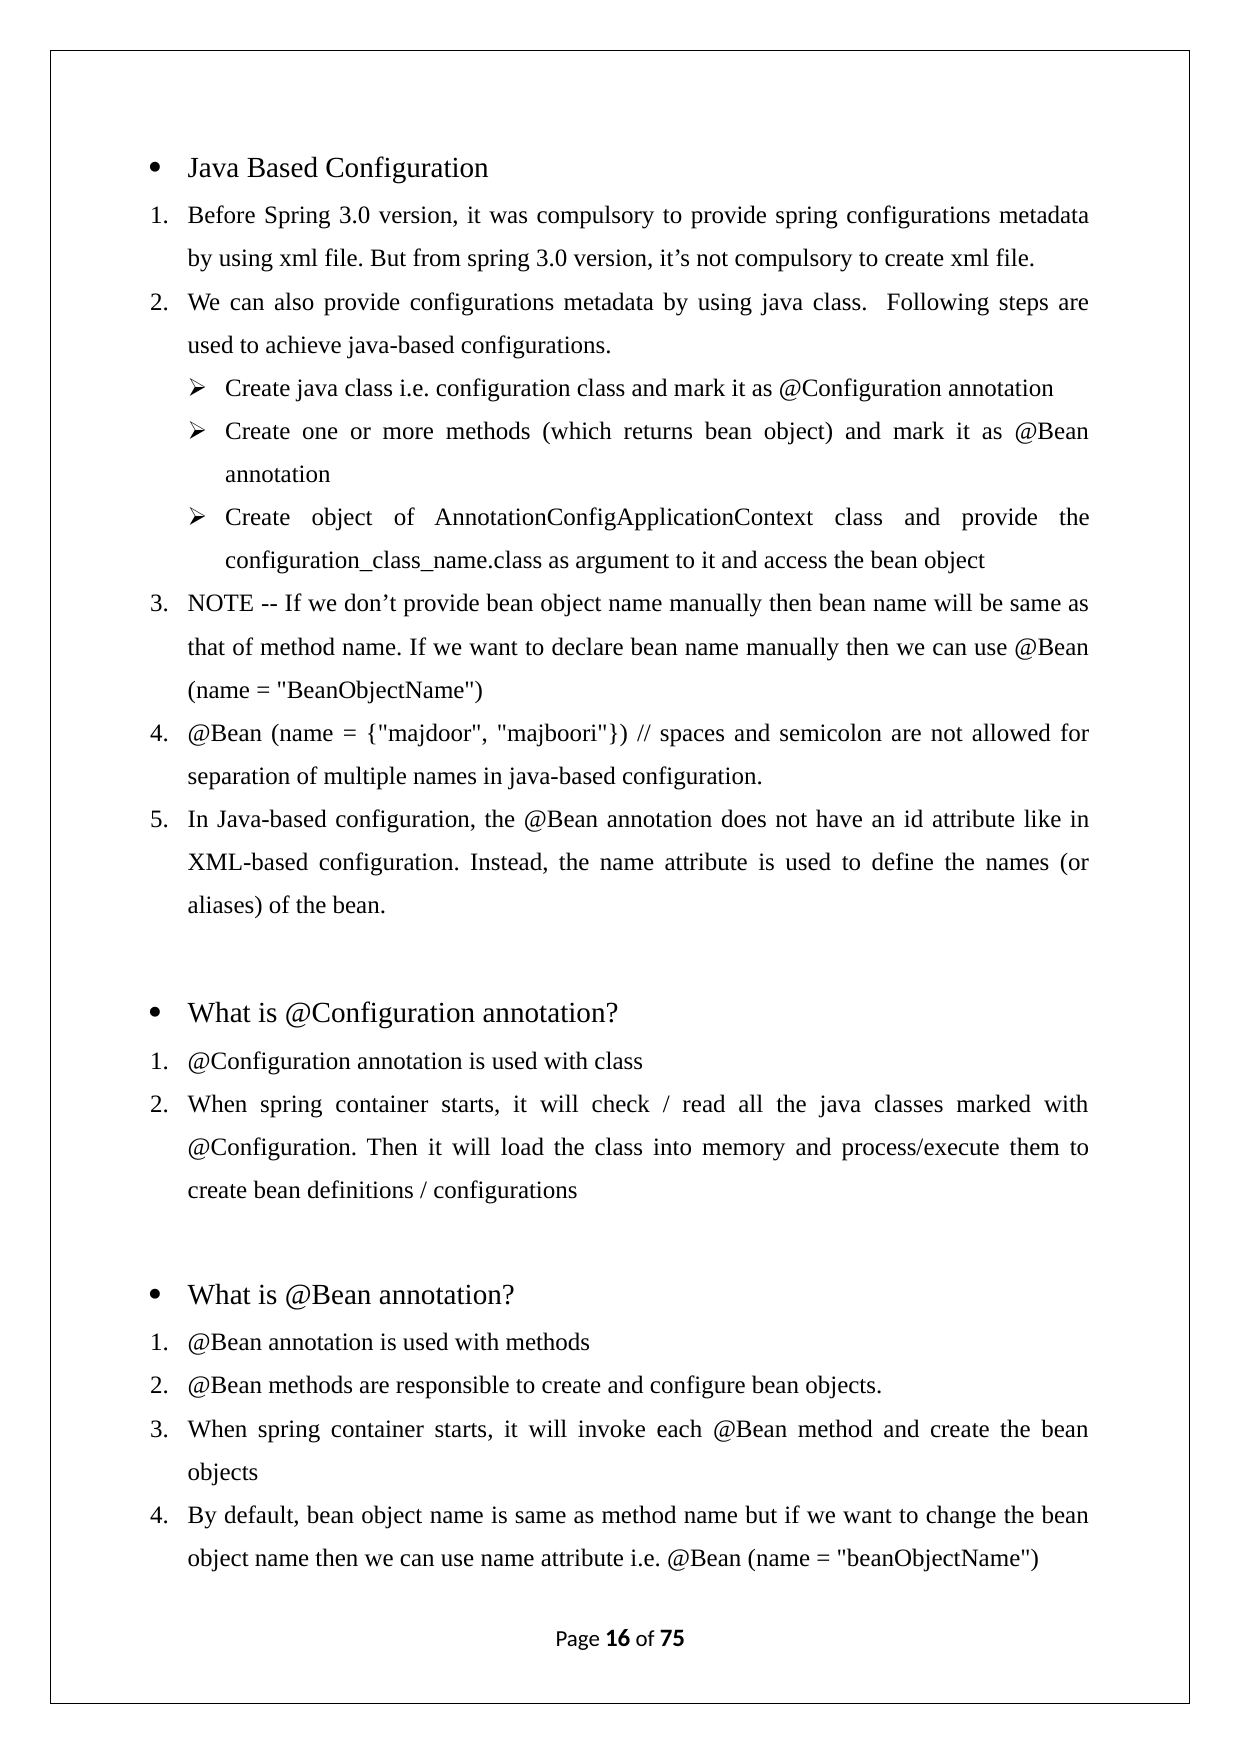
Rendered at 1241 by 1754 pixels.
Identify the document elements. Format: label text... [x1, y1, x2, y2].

list By default, bean object name is same as method name but if we want to change the bean object name then we can use name attribute i.e. @Bean (name = "beanObjectName") [150, 1500, 1090, 1572]
list @Bean methods are responsible to create and configure bean objects. [150, 1371, 1090, 1399]
list Create one or more methods (which returns bean object) and mark it as @Bean annotation [187, 416, 1090, 488]
list Java Based Configuration [150, 150, 1090, 184]
list When spring container starts, it will invoke each @Bean method and create the bean objects [150, 1414, 1090, 1486]
list We can also provide configurations metadata by using java class. Following steps are used to achieve java-based configurations. [150, 287, 1090, 358]
list What is @Configuration annotation? [150, 996, 1090, 1029]
list In Java-based configuration, the @Bean annotation does not have an id attribute like in XML-based configuration. Instead, the name attribute is used to define the names (or aliases) of the bean. [150, 804, 1090, 919]
list When spring container starts, it will check / read all the java classes marked with @Configuration. Then it will load the class into memory and process/execute them to create bean definitions / configurations [150, 1089, 1090, 1204]
list @Configuration annotation is used with class [150, 1046, 1090, 1075]
list Before Spring 3.0 version, it was compulsory to provide spring configurations metadata by using xml file. But from spring 3.0 version, it’s not compulsory to create xml file. [150, 200, 1090, 272]
list Create object of AnnotationConfigApplicationContext class and provide the configuration_class_name.class as argument to it and access the bean object [187, 502, 1090, 574]
list Create java class i.e. configuration class and mark it as @Configuration annotation [187, 373, 1090, 402]
list What is @Bean annotation? [150, 1277, 1090, 1311]
list @Bean annotation is used with methods [150, 1327, 1090, 1356]
list @Bean (name = {"majdoor", "majboori"}) // spaces and semicolon are not allowed for separation of multiple names in java-based configuration. [150, 718, 1090, 790]
list NOTE -- If we don’t provide bean object name manually then bean name will be same as that of method name. If we want to declare bean name manually then we can use @Bean (name = "BeanObjectName") [150, 588, 1090, 703]
